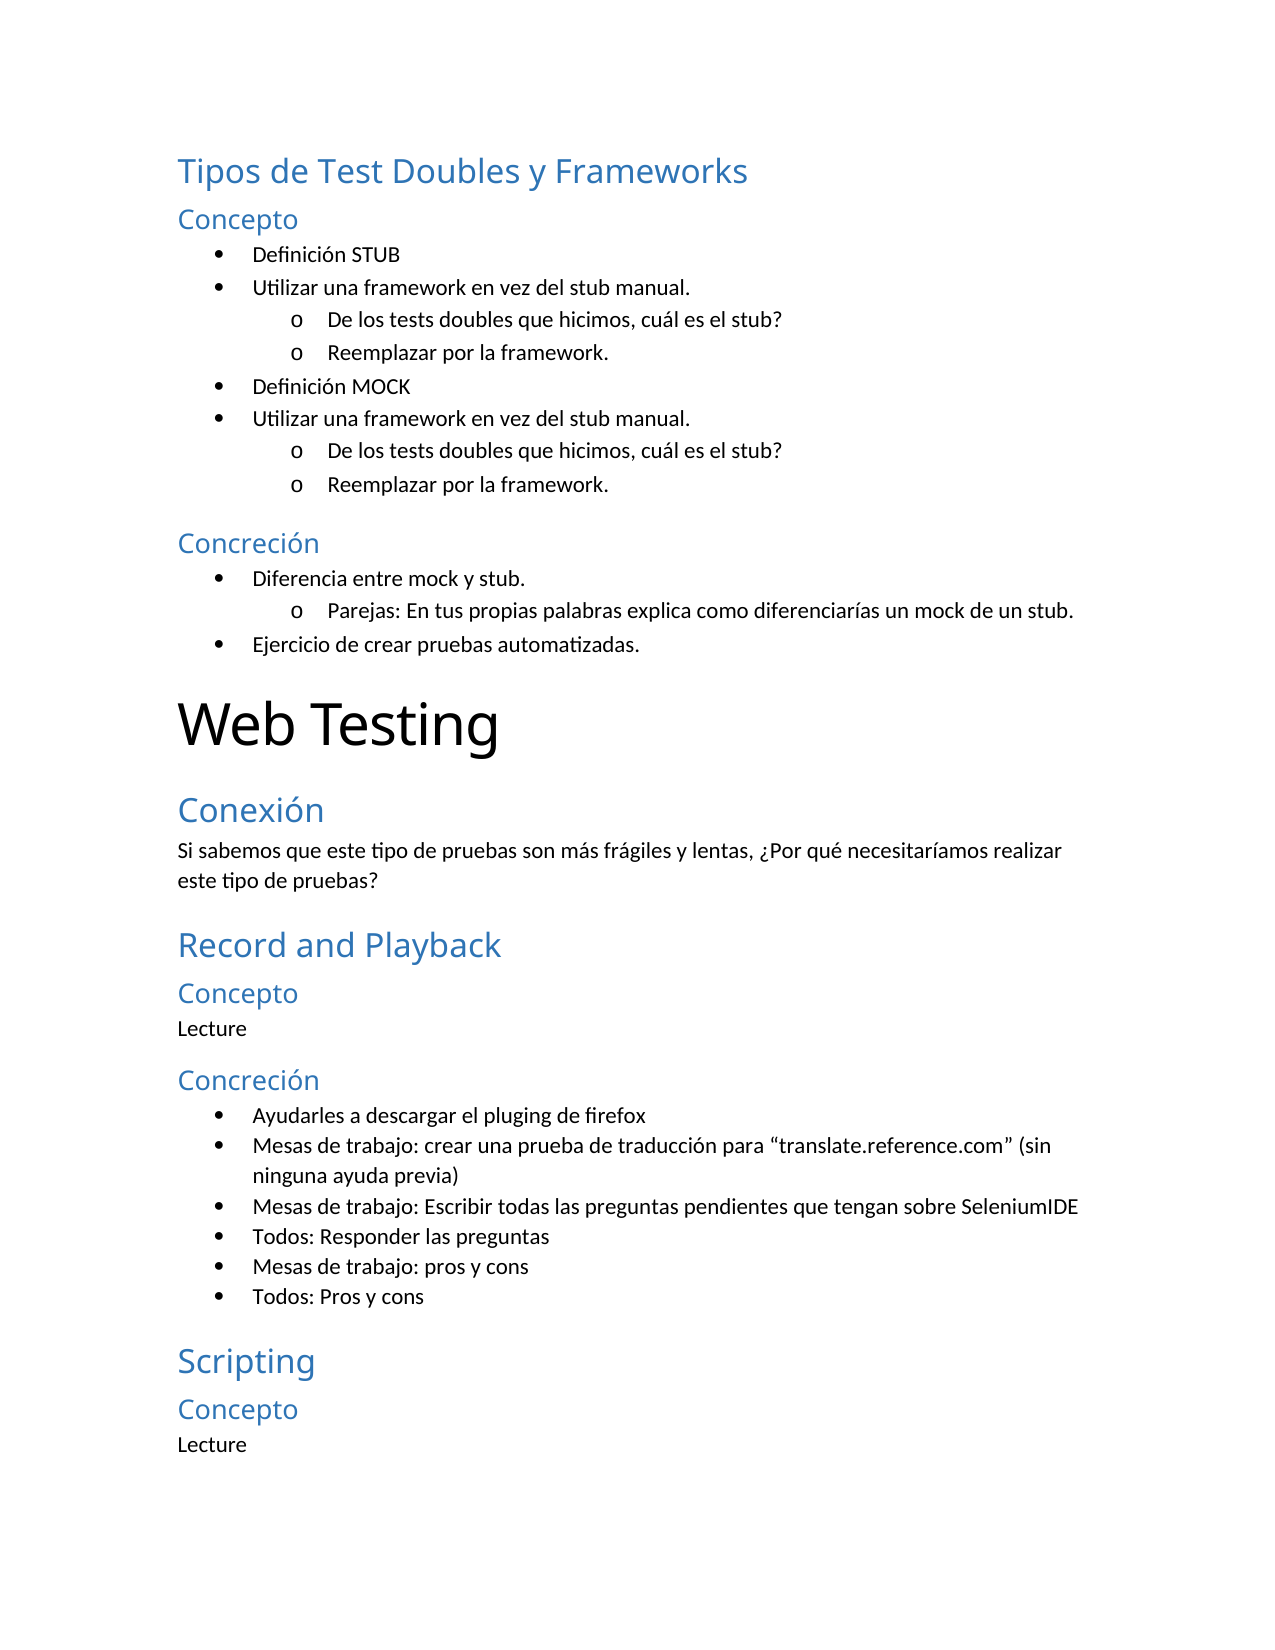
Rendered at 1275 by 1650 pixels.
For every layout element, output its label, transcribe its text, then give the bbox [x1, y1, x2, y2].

list Todos: Pros y cons [215, 1282, 1098, 1311]
subtitle Scripting [177, 1338, 1098, 1383]
subtitle Concepto [177, 201, 1098, 238]
list Diferencia entre mock y stub. [215, 564, 1098, 592]
list De los tests doubles que hicimos, cuál es el stub? [290, 305, 1098, 334]
list Definición MOCK [215, 372, 1098, 400]
subtitle Concreción [177, 524, 1098, 561]
list Reemplazar por la framework. [290, 338, 1098, 368]
title Web Testing [177, 683, 1098, 762]
subtitle Tipos de Test Doubles y Frameworks [177, 148, 1098, 193]
text Si sabemos que este tipo de pruebas son más frágiles y lentas, ¿Por qué necesitaríamos realizar este tipo de pruebas? [177, 836, 1098, 894]
list Reemplazar por la framework. [290, 470, 1098, 499]
text Lecture [177, 1014, 1098, 1043]
text Lecture [177, 1431, 1098, 1459]
list Parejas: En tus propias palabras explica como diferenciarías un mock de un stub. [290, 596, 1098, 625]
subtitle Concepto [177, 1391, 1098, 1428]
list Todos: Responder las preguntas [215, 1222, 1098, 1250]
subtitle Conexión [177, 787, 1098, 833]
list De los tests doubles que hicimos, cuál es el stub? [290, 436, 1098, 466]
list Mesas de trabajo: pros y cons [215, 1252, 1098, 1280]
list Definición STUB [215, 241, 1098, 268]
subtitle Concepto [177, 975, 1098, 1012]
subtitle Concreción [177, 1061, 1098, 1098]
list Ayudarles a descargar el pluging de firefox [215, 1101, 1098, 1129]
list Ejercicio de crear pruebas automatizadas. [215, 630, 1098, 658]
list Mesas de trabajo: crear una prueba de traducción para “translate.reference.com” (sin ninguna ayuda previa) [215, 1131, 1098, 1190]
list Mesas de trabajo: Escribir todas las preguntas pendientes que tengan sobre SeleniumIDE [215, 1192, 1098, 1220]
list Utilizar una framework en vez del stub manual. [215, 273, 1098, 301]
subtitle Record and Playback [177, 922, 1098, 967]
list Utilizar una framework en vez del stub manual. [215, 404, 1098, 432]
